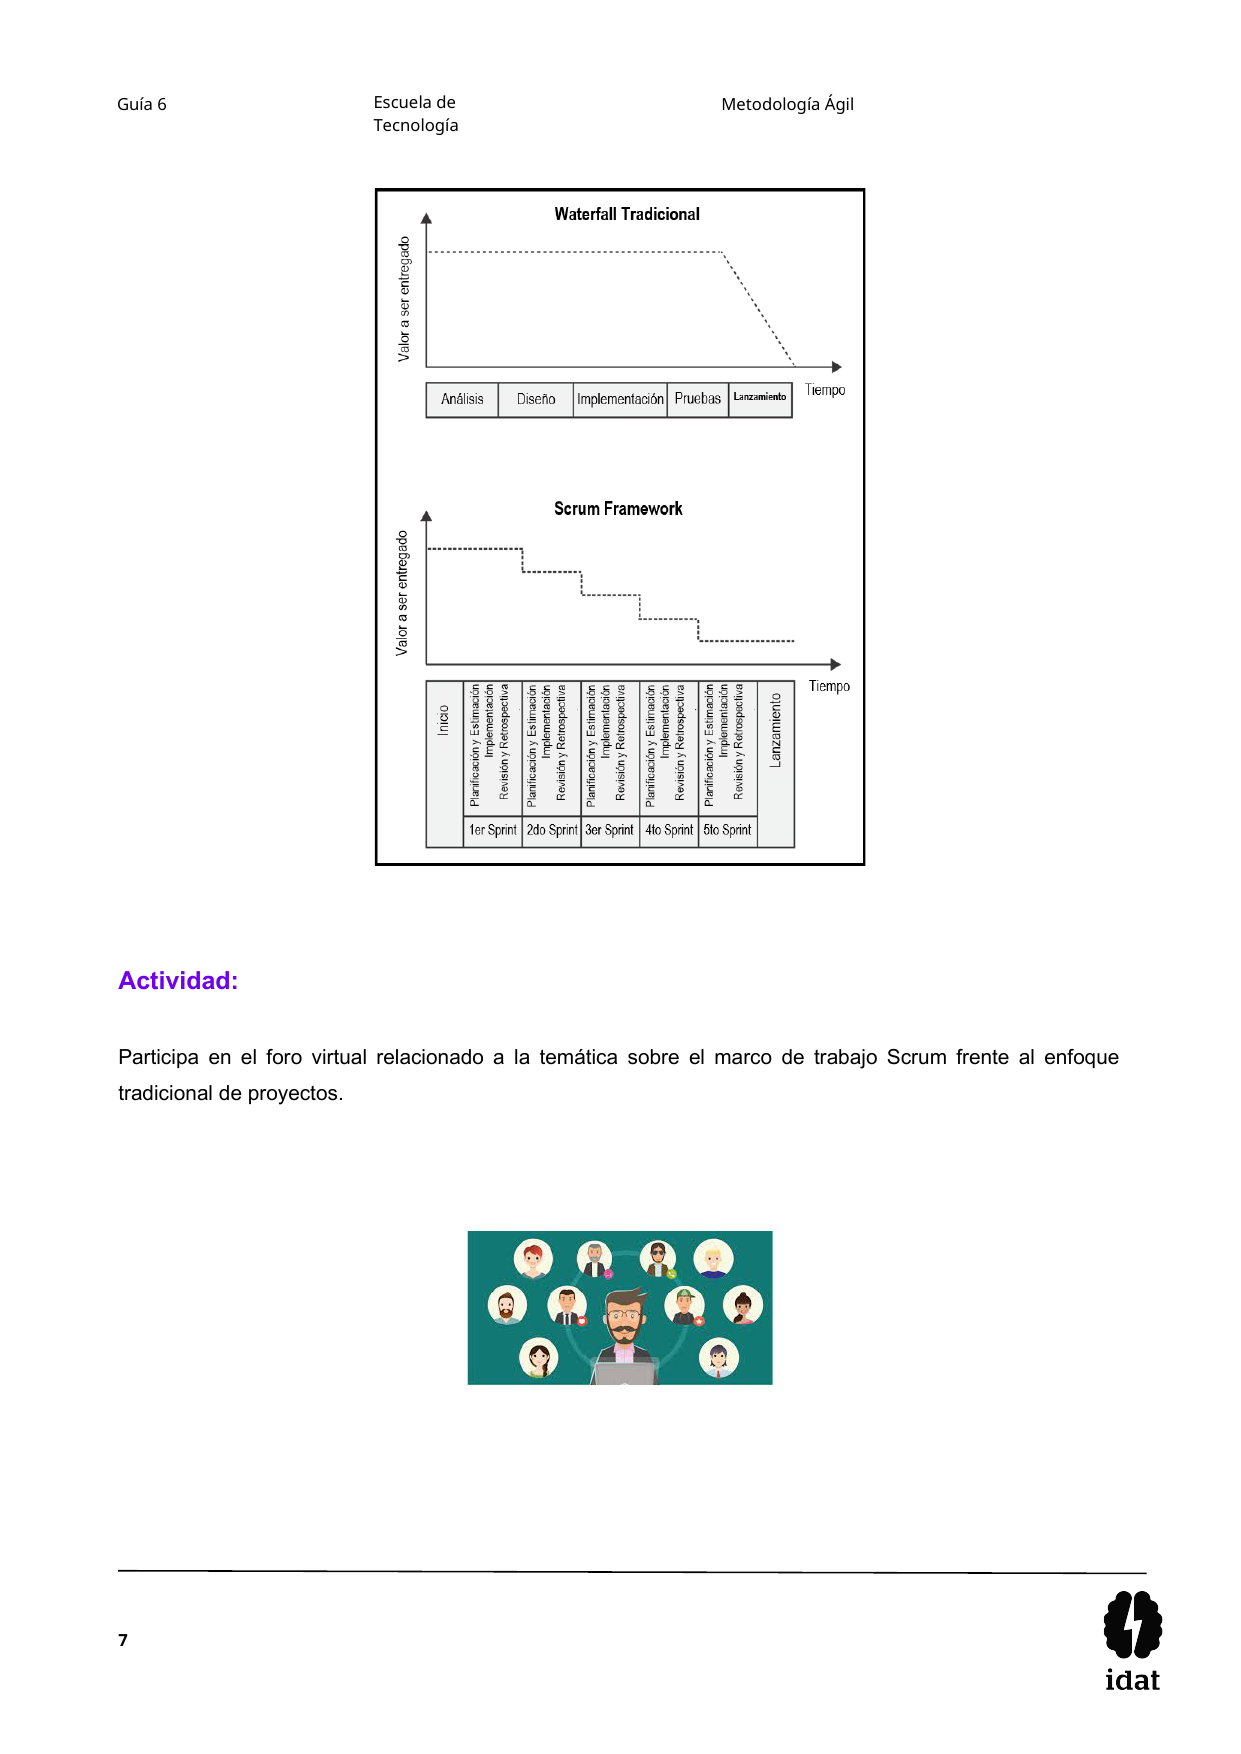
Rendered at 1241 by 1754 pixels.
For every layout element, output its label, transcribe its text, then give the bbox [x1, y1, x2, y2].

picture [1103, 1591, 1163, 1690]
text Actividad: [118, 966, 1122, 995]
picture [467, 1231, 773, 1385]
picture [374, 188, 866, 866]
text Participa en el foro virtual relacionado a la temática sobre el marco de trabajo Scrum frente al enfoque tradicional de proyectos. [118, 1045, 1122, 1105]
